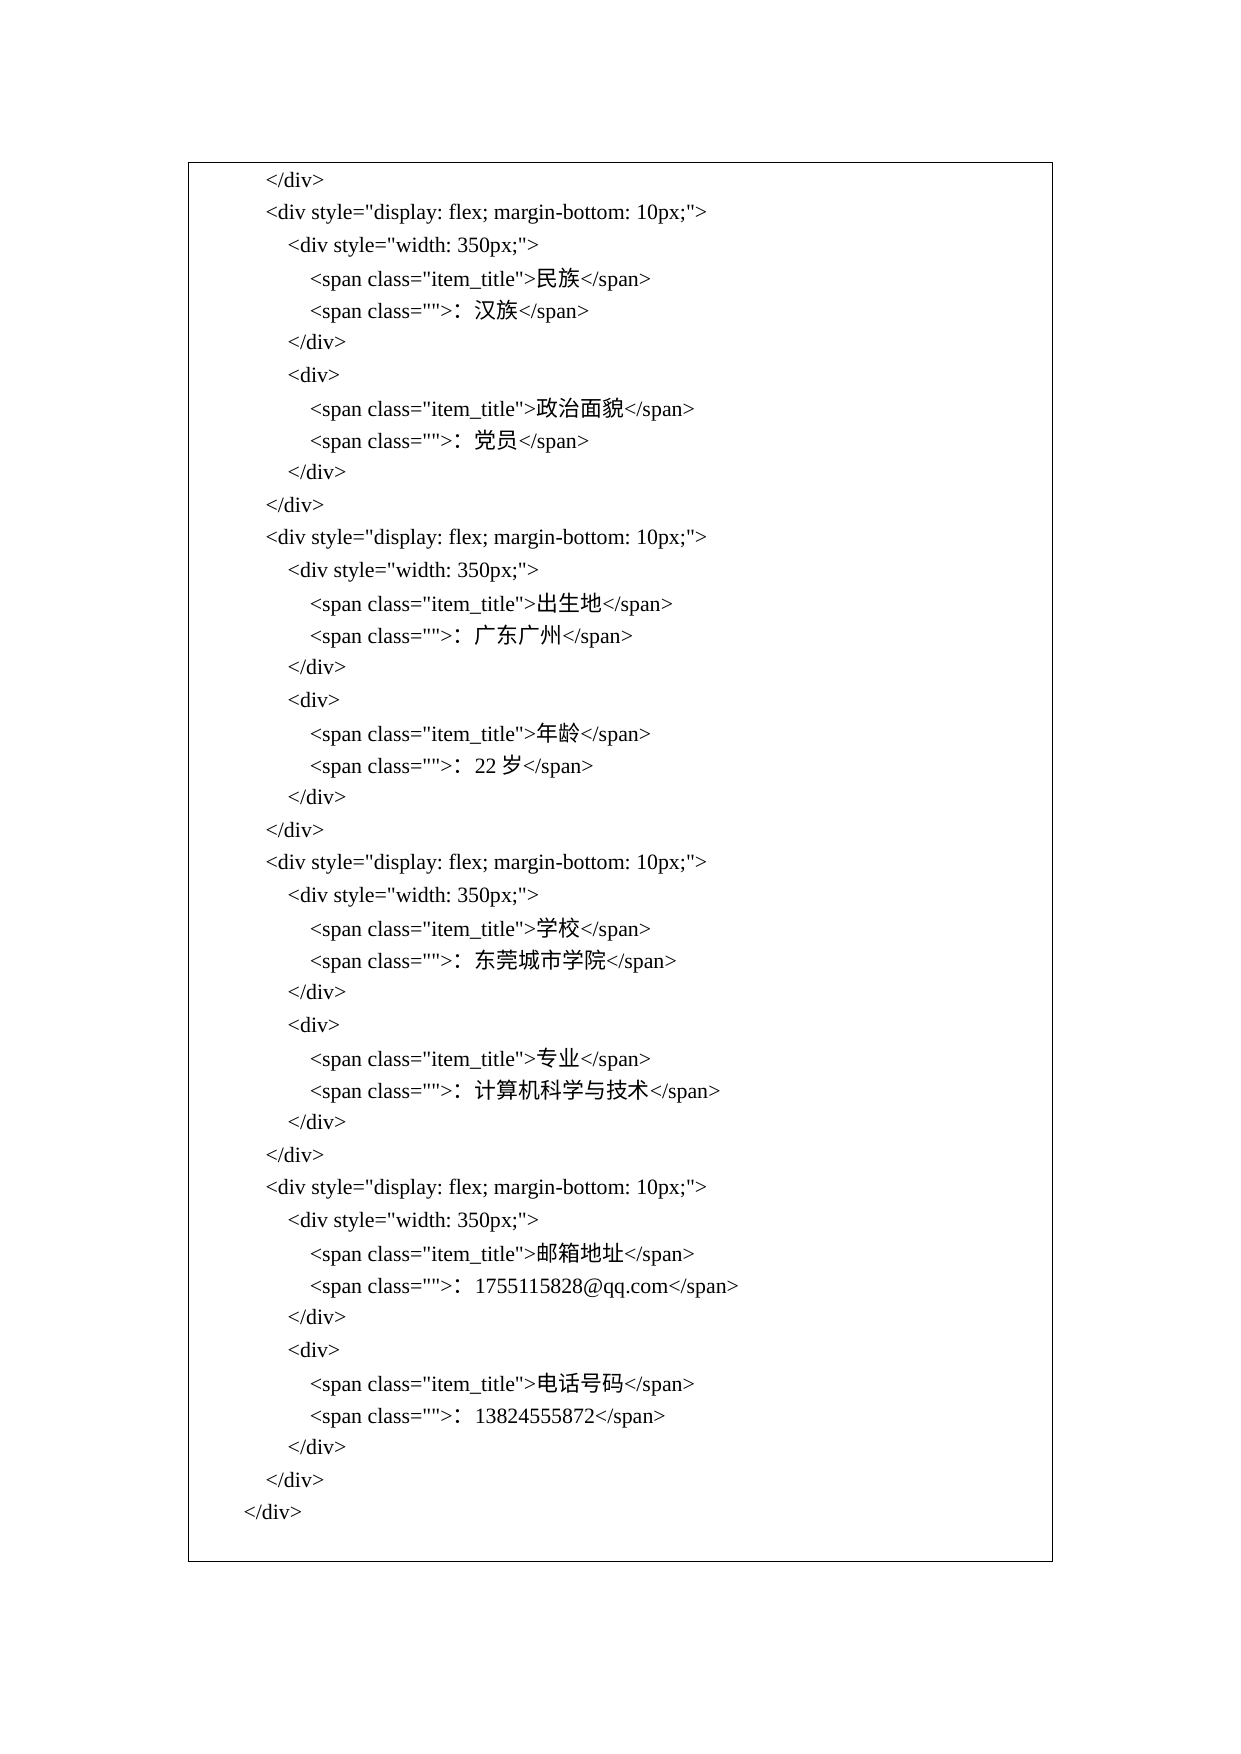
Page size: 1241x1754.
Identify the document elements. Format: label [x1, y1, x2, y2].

table_header [189, 163, 1052, 1561]
